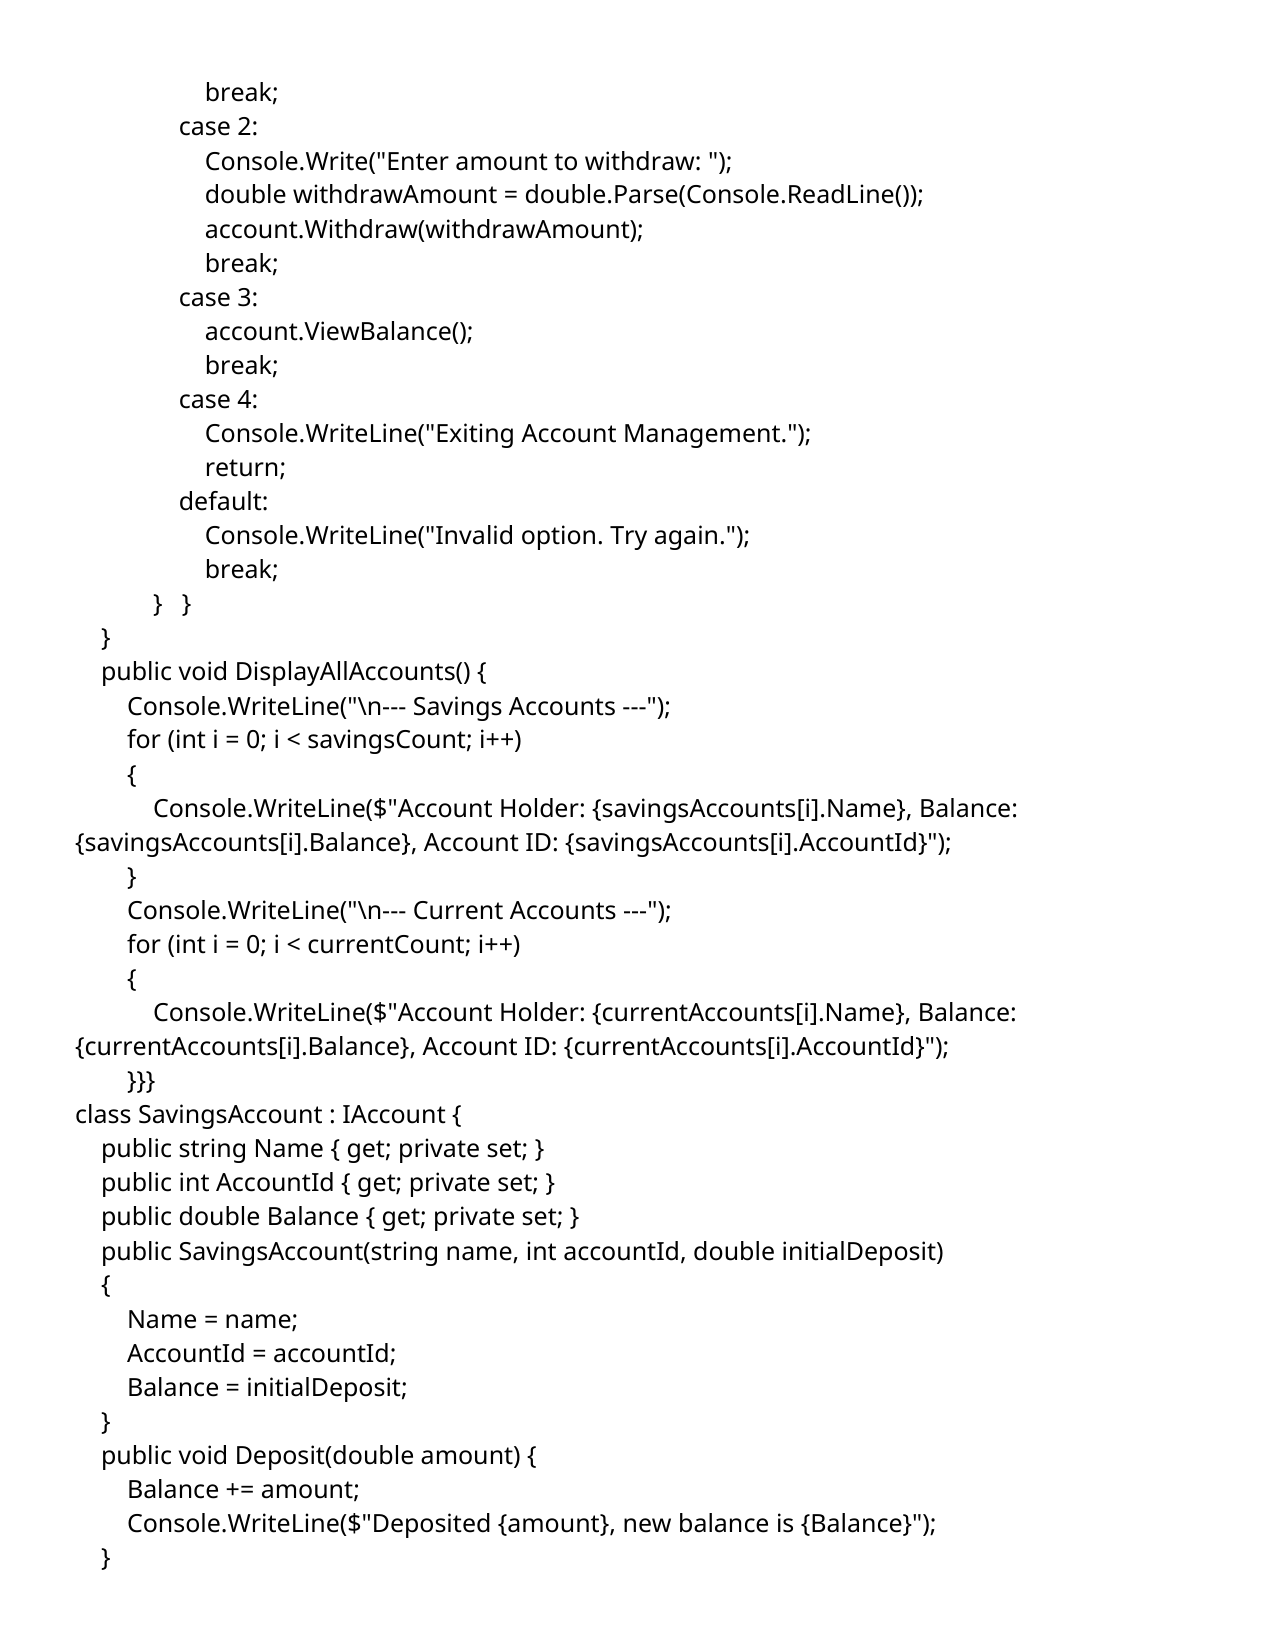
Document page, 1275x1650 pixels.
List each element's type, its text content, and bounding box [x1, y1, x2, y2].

text account.Withdraw(withdrawAmount); [75, 211, 1200, 245]
text Console.WriteLine("Invalid option. Try again."); [75, 518, 1200, 552]
text Console.WriteLine($"Account Holder: {currentAccounts[i].Name}, Balance: {currentAccounts[i].Balance}, Account ID: {currentAccounts[i].AccountId}"); [75, 995, 1200, 1063]
text break; [75, 347, 1200, 382]
text for (int i = 0; i < savingsCount; i++) [75, 722, 1200, 756]
text { [75, 756, 1200, 790]
text Console.WriteLine("\n--- Savings Accounts ---"); [75, 688, 1200, 722]
text { [75, 1267, 1200, 1301]
text Console.WriteLine("\n--- Current Accounts ---"); [75, 892, 1200, 927]
text case 3: [75, 279, 1200, 313]
text } } [75, 586, 1200, 620]
text } [75, 1540, 1200, 1574]
text public int AccountId { get; private set; } [75, 1165, 1200, 1199]
text double withdrawAmount = double.Parse(Console.ReadLine()); [75, 177, 1200, 211]
text } [75, 1403, 1200, 1437]
text } [75, 858, 1200, 892]
text Console.WriteLine($"Account Holder: {savingsAccounts[i].Name}, Balance: {savingsAccounts[i].Balance}, Account ID: {savingsAccounts[i].AccountId}"); [75, 790, 1200, 858]
text break; [75, 245, 1200, 279]
text break; [75, 552, 1200, 586]
text account.ViewBalance(); [75, 313, 1200, 347]
text Balance = initialDeposit; [75, 1369, 1200, 1403]
text default: [75, 484, 1200, 518]
text }}} [75, 1063, 1200, 1097]
text Console.WriteLine("Exiting Account Management."); [75, 416, 1200, 450]
text break; [75, 75, 1200, 109]
text } [75, 620, 1200, 654]
text class SavingsAccount : IAccount { [75, 1097, 1200, 1131]
text Balance += amount; [75, 1472, 1200, 1506]
text return; [75, 450, 1200, 484]
text Console.Write("Enter amount to withdraw: "); [75, 143, 1200, 177]
text for (int i = 0; i < currentCount; i++) [75, 927, 1200, 961]
text public SavingsAccount(string name, int accountId, double initialDeposit) [75, 1233, 1200, 1267]
text public void DisplayAllAccounts() { [75, 654, 1200, 688]
text { [75, 961, 1200, 995]
text AccountId = accountId; [75, 1335, 1200, 1369]
text case 2: [75, 109, 1200, 143]
text public void Deposit(double amount) { [75, 1437, 1200, 1472]
text public double Balance { get; private set; } [75, 1199, 1200, 1233]
text Console.WriteLine($"Deposited {amount}, new balance is {Balance}"); [75, 1506, 1200, 1540]
text case 4: [75, 382, 1200, 416]
text Name = name; [75, 1301, 1200, 1335]
text public string Name { get; private set; } [75, 1131, 1200, 1165]
